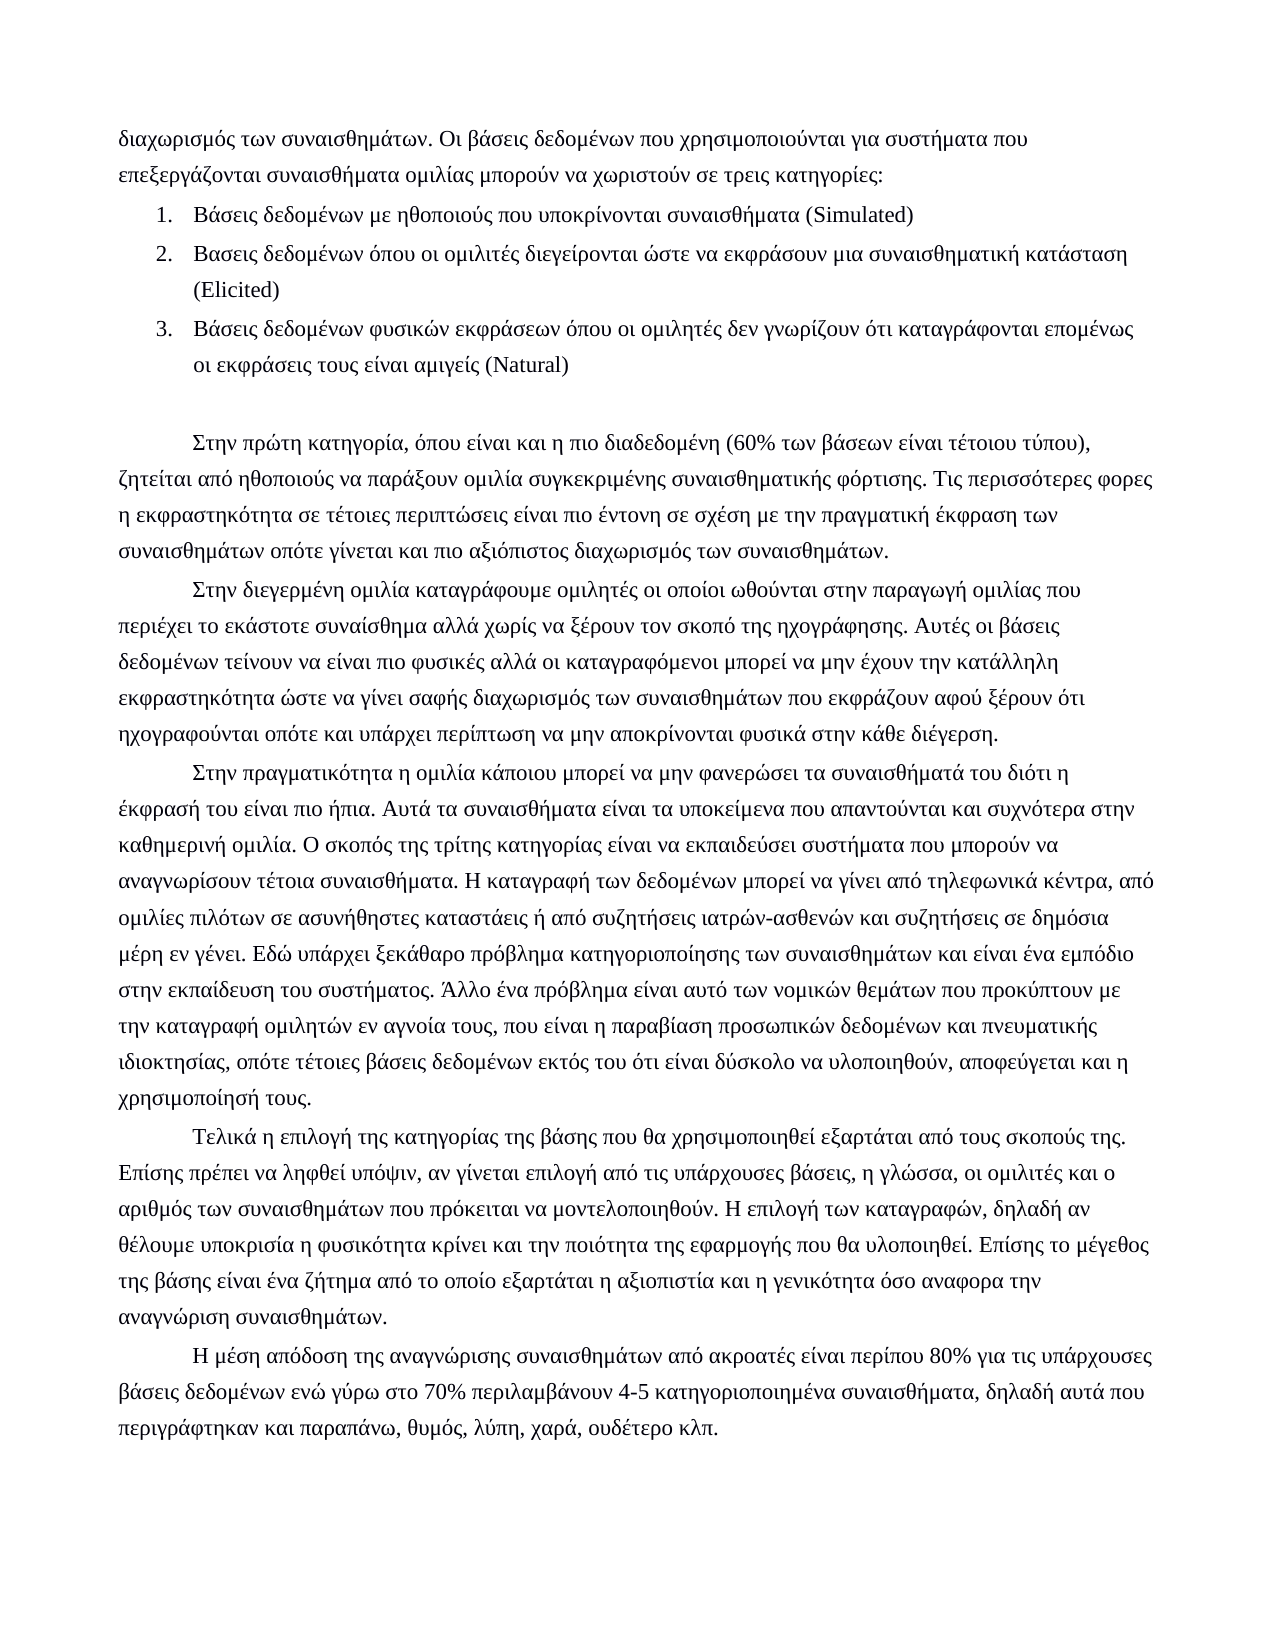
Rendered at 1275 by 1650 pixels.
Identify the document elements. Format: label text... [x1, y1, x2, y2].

text Η μέση απόδοση της αναγνώρισης συναισθημάτων από ακροατές είναι περίπου 80% για τις υπάρχουσες βάσεις δεδομένων ενώ γύρω στο 70% περιλαμβάνουν 4-5 κατηγοριοποιημένα συναισθήματα, δηλαδή αυτά που περιγράφτηκαν και παραπάνω, θυμός, λύπη, χαρά, ουδέτερο κλπ. [118, 1335, 1157, 1443]
text Στην πραγματικότητα η ομιλία κάποιου μπορεί να μην φανερώσει τα συναισθήματά του διότι η έκφρασή του είναι πιο ήπια. Αυτά τα συναισθήματα είναι τα υποκείμενα που απαντούνται και συχνότερα στην καθημερινή ομιλία. Ο σκοπός της τρίτης κατηγορίας είναι να εκπαιδεύσει συστήματα που μπορούν να αναγνωρίσουν τέτοια συναισθήματα. Η καταγραφή των δεδομένων μπορεί να γίνει από τηλεφωνικά κέντρα, από ομιλίες πιλότων σε ασυνήθηστες καταστάεις ή από συζητήσεις ιατρών-ασθενών και συζητήσεις σε δημόσια μέρη εν γένει. Εδώ υπάρχει ξεκάθαρο πρόβλημα κατηγοριοποίησης των συναισθημάτων και είναι ένα εμπόδιο στην εκπαίδευση του συστήματος. Άλλο ένα πρόβλημα είναι αυτό των νομικών θεμάτων που προκύπτουν με την καταγραφή ομιλητών εν αγνοία τους, που είναι η παραβίαση προσωπικών δεδομένων και πνευματικής ιδιοκτησίας, οπότε τέτοιες βάσεις δεδομένων εκτός του ότι είναι δύσκολο να υλοποιηθούν, αποφεύγεται και η χρησιμοποίησή τους. [118, 752, 1157, 1112]
list Βάσεις δεδομένων με ηθοποιούς που υποκρίνονται συναισθήματα (Simulated) [156, 193, 1157, 229]
text Στην διεγερμένη ομιλία καταγράφουμε ομιλητές οι οποίοι ωθούνται στην παραγωγή ομιλίας που περιέχει το εκάστοτε συναίσθημα αλλά χωρίς να ξέρουν τον σκοπό της ηχογράφησης. Αυτές οι βάσεις δεδομένων τείνουν να είναι πιο φυσικές αλλά οι καταγραφόμενοι μπορεί να μην έχουν την κατάλληλη εκφραστηκότητα ώστε να γίνει σαφής διαχωρισμός των συναισθημάτων που εκφράζουν αφού ξέρουν ότι ηχογραφούνται οπότε και υπάρχει περίπτωση να μην αποκρίνονται φυσικά στην κάθε διέγερση. [118, 569, 1157, 749]
text Στην πρώτη κατηγορία, όπου είναι και η πιο διαδεδομένη (60% των βάσεων είναι τέτοιου τύπου), ζητείται από ηθοποιούς να παράξουν ομιλία συγκεκριμένης συναισθηματικής φόρτισης. Τις περισσότερες φορες η εκφραστηκότητα σε τέτοιες περιπτώσεις είναι πιο έντονη σε σχέση με την πραγματική έκφραση των συναισθημάτων οπότε γίνεται και πιο αξιόπιστος διαχωρισμός των συναισθημάτων. [118, 422, 1157, 566]
list Βασεις δεδομένων όπου οι ομιλιτές διεγείρονται ώστε να εκφράσουν μια συναισθηματική κατάσταση (Elicited) [156, 232, 1157, 304]
list Βάσεις δεδομένων φυσικών εκφράσεων όπου οι ομιλητές δεν γνωρίζουν ότι καταγράφονται επομένως οι εκφράσεις τους είναι αμιγείς (Natural) [156, 307, 1157, 379]
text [118, 118, 1157, 190]
text Τελικά η επιλογή της κατηγορίας της βάσης που θα χρησιμοποιηθεί εξαρτάται από τους σκοπούς της. Επίσης πρέπει να ληφθεί υπόψιν, αν γίνεται επιλογή από τις υπάρχουσες βάσεις, η γλώσσα, οι ομιλιτές και ο αριθμός των συναισθημάτων που πρόκειται να μοντελοποιηθούν. Η επιλογή των καταγραφών, δηλαδή αν θέλουμε υποκρισία η φυσικότητα κρίνει και την ποιότητα της εφαρμογής που θα υλοποιηθεί. Επίσης το μέγεθος της βάσης είναι ένα ζήτημα από το οποίο εξαρτάται η αξιοπιστία και η γενικότητα όσο αναφορα την αναγνώριση συναισθημάτων. [118, 1115, 1157, 1332]
